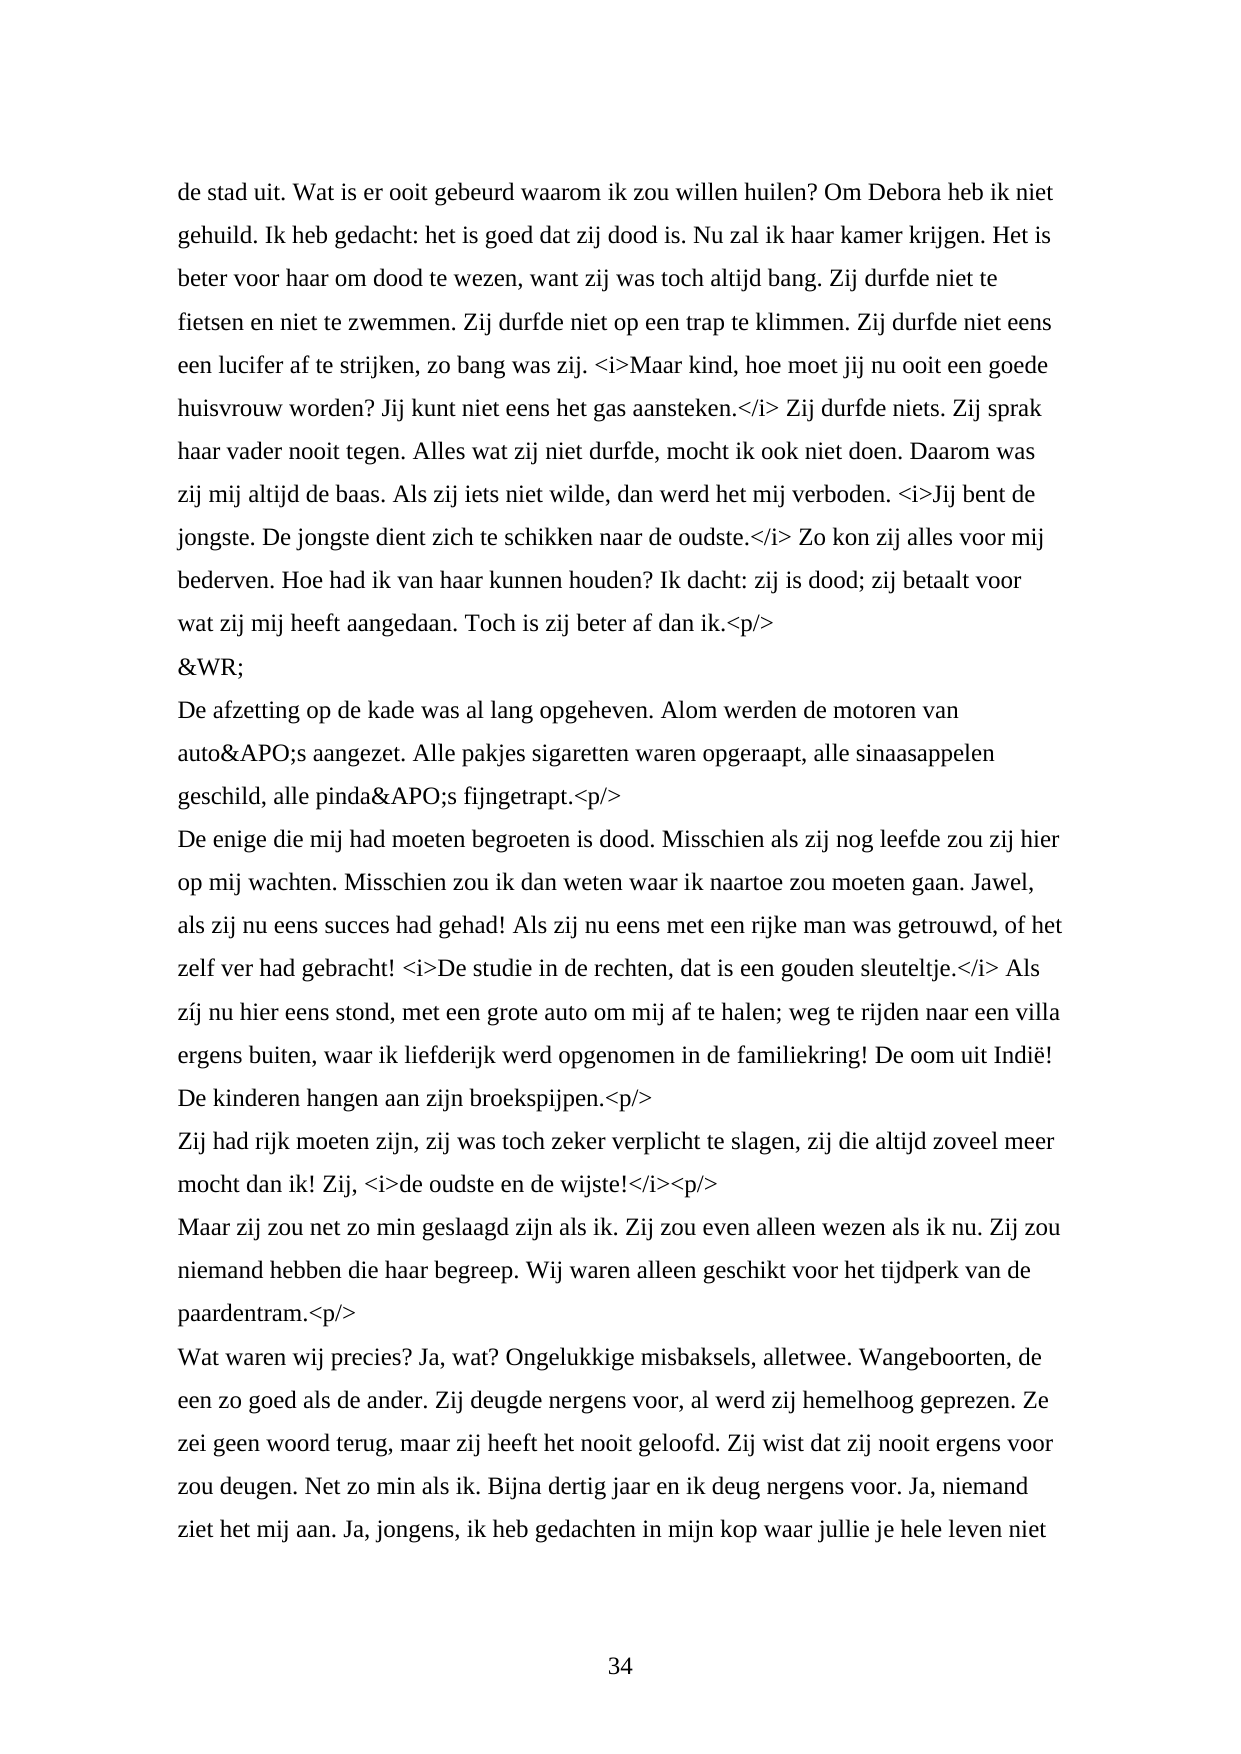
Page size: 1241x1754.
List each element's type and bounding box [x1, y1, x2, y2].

text [177, 177, 1063, 1543]
